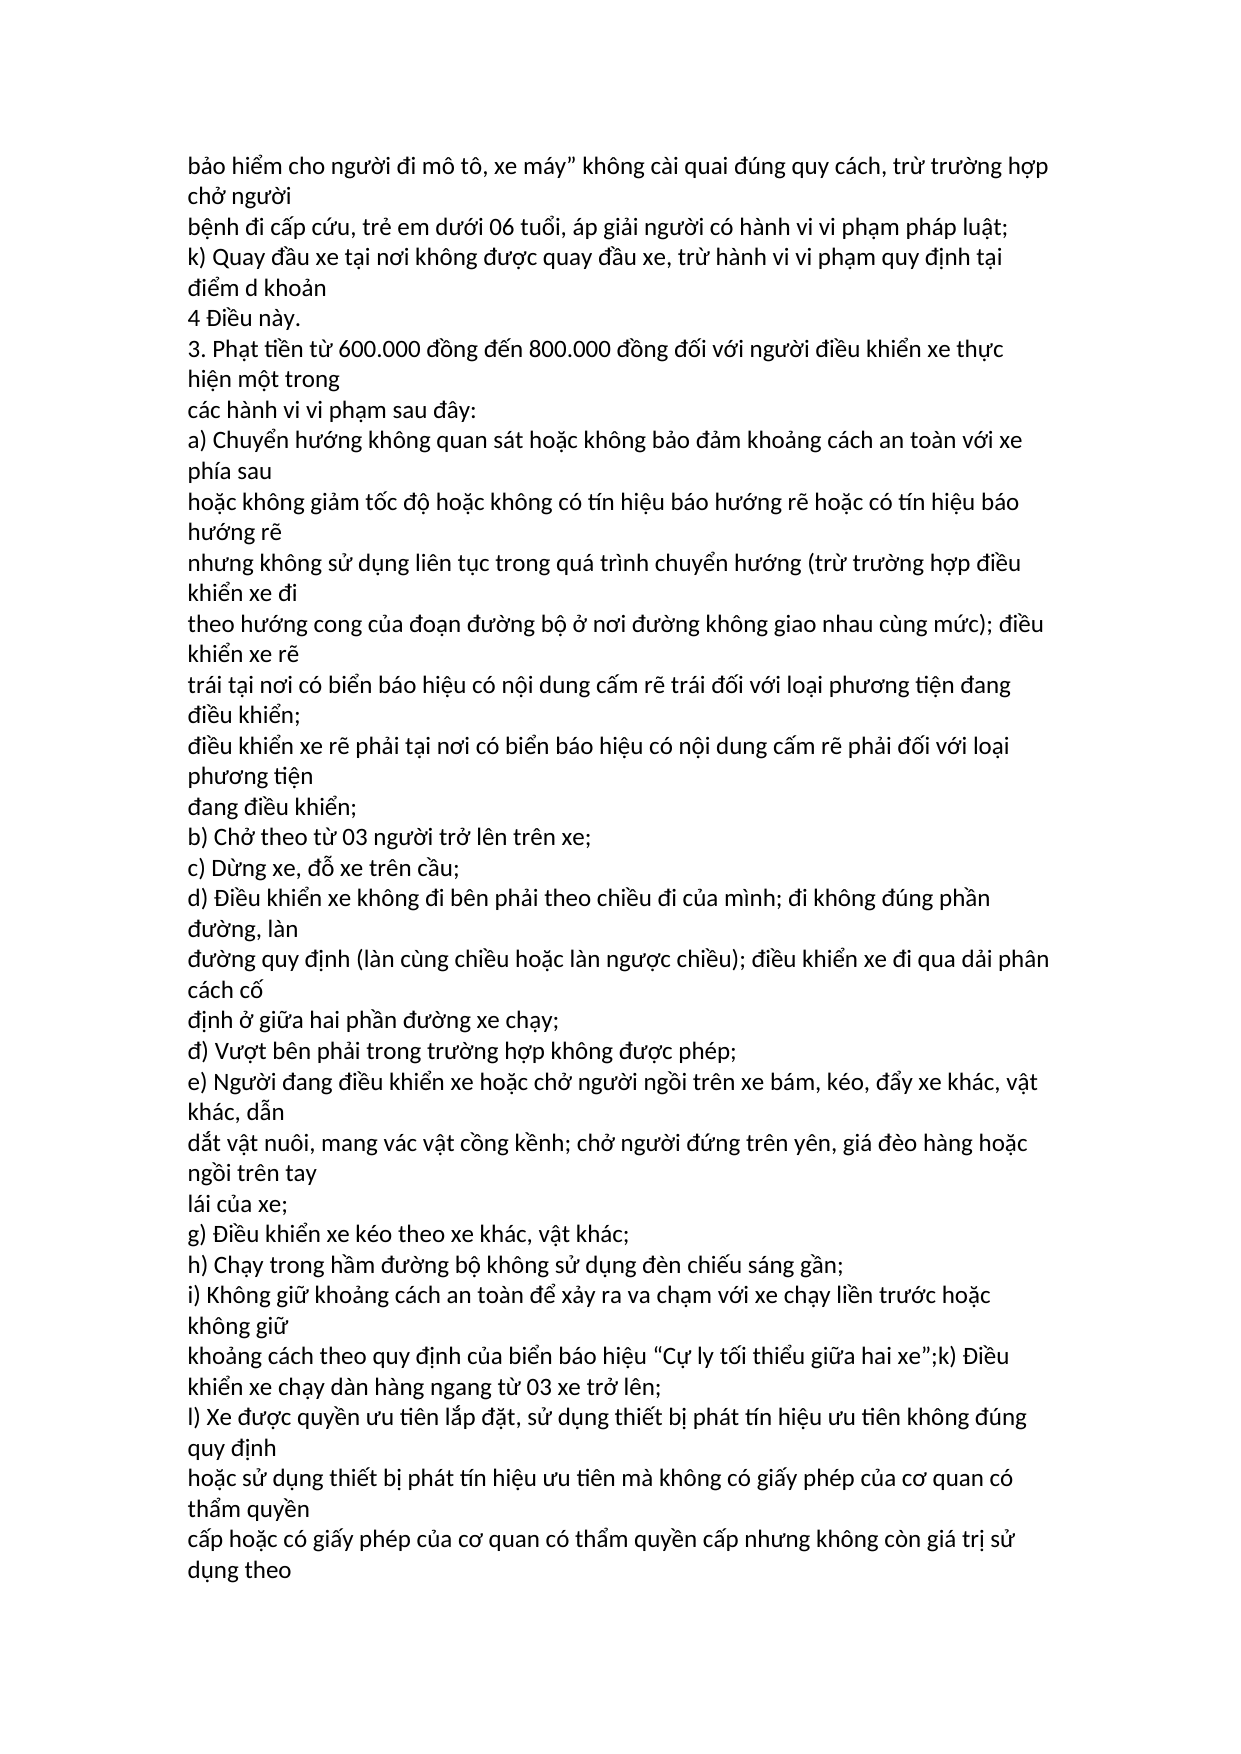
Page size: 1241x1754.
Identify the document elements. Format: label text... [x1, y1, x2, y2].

text a) Chuyển hướng không quan sát hoặc không bảo đảm khoảng cách an toàn với xe phía sau [187, 425, 1053, 486]
text 4 Điều này. [187, 303, 1053, 333]
text trái tại nơi có biển báo hiệu có nội dung cấm rẽ trái đối với loại phương tiện đang điều khiển; [187, 669, 1053, 730]
text 3. Phạt tiền từ 600.000 đồng đến 800.000 đồng đối với người điều khiển xe thực hiện một trong [187, 333, 1053, 394]
text các hành vi vi phạm sau đây: [187, 394, 1053, 425]
text theo hướng cong của đoạn đường bộ ở nơi đường không giao nhau cùng mức); điều khiển xe rẽ [187, 608, 1053, 669]
text k) Quay đầu xe tại nơi không được quay đầu xe, trừ hành vi vi phạm quy định tại điểm d khoản [187, 242, 1053, 303]
text dắt vật nuôi, mang vác vật cồng kềnh; chở người đứng trên yên, giá đèo hàng hoặc ngồi trên tay [187, 1127, 1053, 1188]
text i) Không giữ khoảng cách an toàn để xảy ra va chạm với xe chạy liền trước hoặc không giữ [187, 1279, 1053, 1340]
text định ở giữa hai phần đường xe chạy; [187, 1004, 1053, 1035]
text hoặc sử dụng thiết bị phát tín hiệu ưu tiên mà không có giấy phép của cơ quan có thẩm quyền [187, 1462, 1053, 1523]
text điều khiển xe rẽ phải tại nơi có biển báo hiệu có nội dung cấm rẽ phải đối với loại phương tiện [187, 730, 1053, 791]
text bệnh đi cấp cứu, trẻ em dưới 06 tuổi, áp giải người có hành vi vi phạm pháp luật; [187, 211, 1053, 242]
text b) Chở theo từ 03 người trở lên trên xe; [187, 821, 1053, 852]
text đ) Vượt bên phải trong trường hợp không được phép; [187, 1035, 1053, 1066]
text lái của xe; [187, 1188, 1053, 1218]
text h) Chạy trong hầm đường bộ không sử dụng đèn chiếu sáng gần; [187, 1249, 1053, 1279]
text bảo hiểm cho người đi mô tô, xe máy” không cài quai đúng quy cách, trừ trường hợp chở người [187, 150, 1053, 211]
text nhưng không sử dụng liên tục trong quá trình chuyển hướng (trừ trường hợp điều khiển xe đi [187, 547, 1053, 608]
text đường quy định (làn cùng chiều hoặc làn ngược chiều); điều khiển xe đi qua dải phân cách cố [187, 943, 1053, 1004]
text khoảng cách theo quy định của biển báo hiệu “Cự ly tối thiểu giữa hai xe”;k) Điều khiển xe chạy dàn hàng ngang từ 03 xe trở lên; [187, 1340, 1053, 1401]
text đang điều khiển; [187, 791, 1053, 821]
text g) Điều khiển xe kéo theo xe khác, vật khác; [187, 1218, 1053, 1249]
text cấp hoặc có giấy phép của cơ quan có thẩm quyền cấp nhưng không còn giá trị sử dụng theo [187, 1523, 1053, 1584]
text e) Người đang điều khiển xe hoặc chở người ngồi trên xe bám, kéo, đẩy xe khác, vật khác, dẫn [187, 1066, 1053, 1127]
text l) Xe được quyền ưu tiên lắp đặt, sử dụng thiết bị phát tín hiệu ưu tiên không đúng quy định [187, 1401, 1053, 1462]
text d) Điều khiển xe không đi bên phải theo chiều đi của mình; đi không đúng phần đường, làn [187, 882, 1053, 943]
text hoặc không giảm tốc độ hoặc không có tín hiệu báo hướng rẽ hoặc có tín hiệu báo hướng rẽ [187, 486, 1053, 547]
text c) Dừng xe, đỗ xe trên cầu; [187, 852, 1053, 882]
